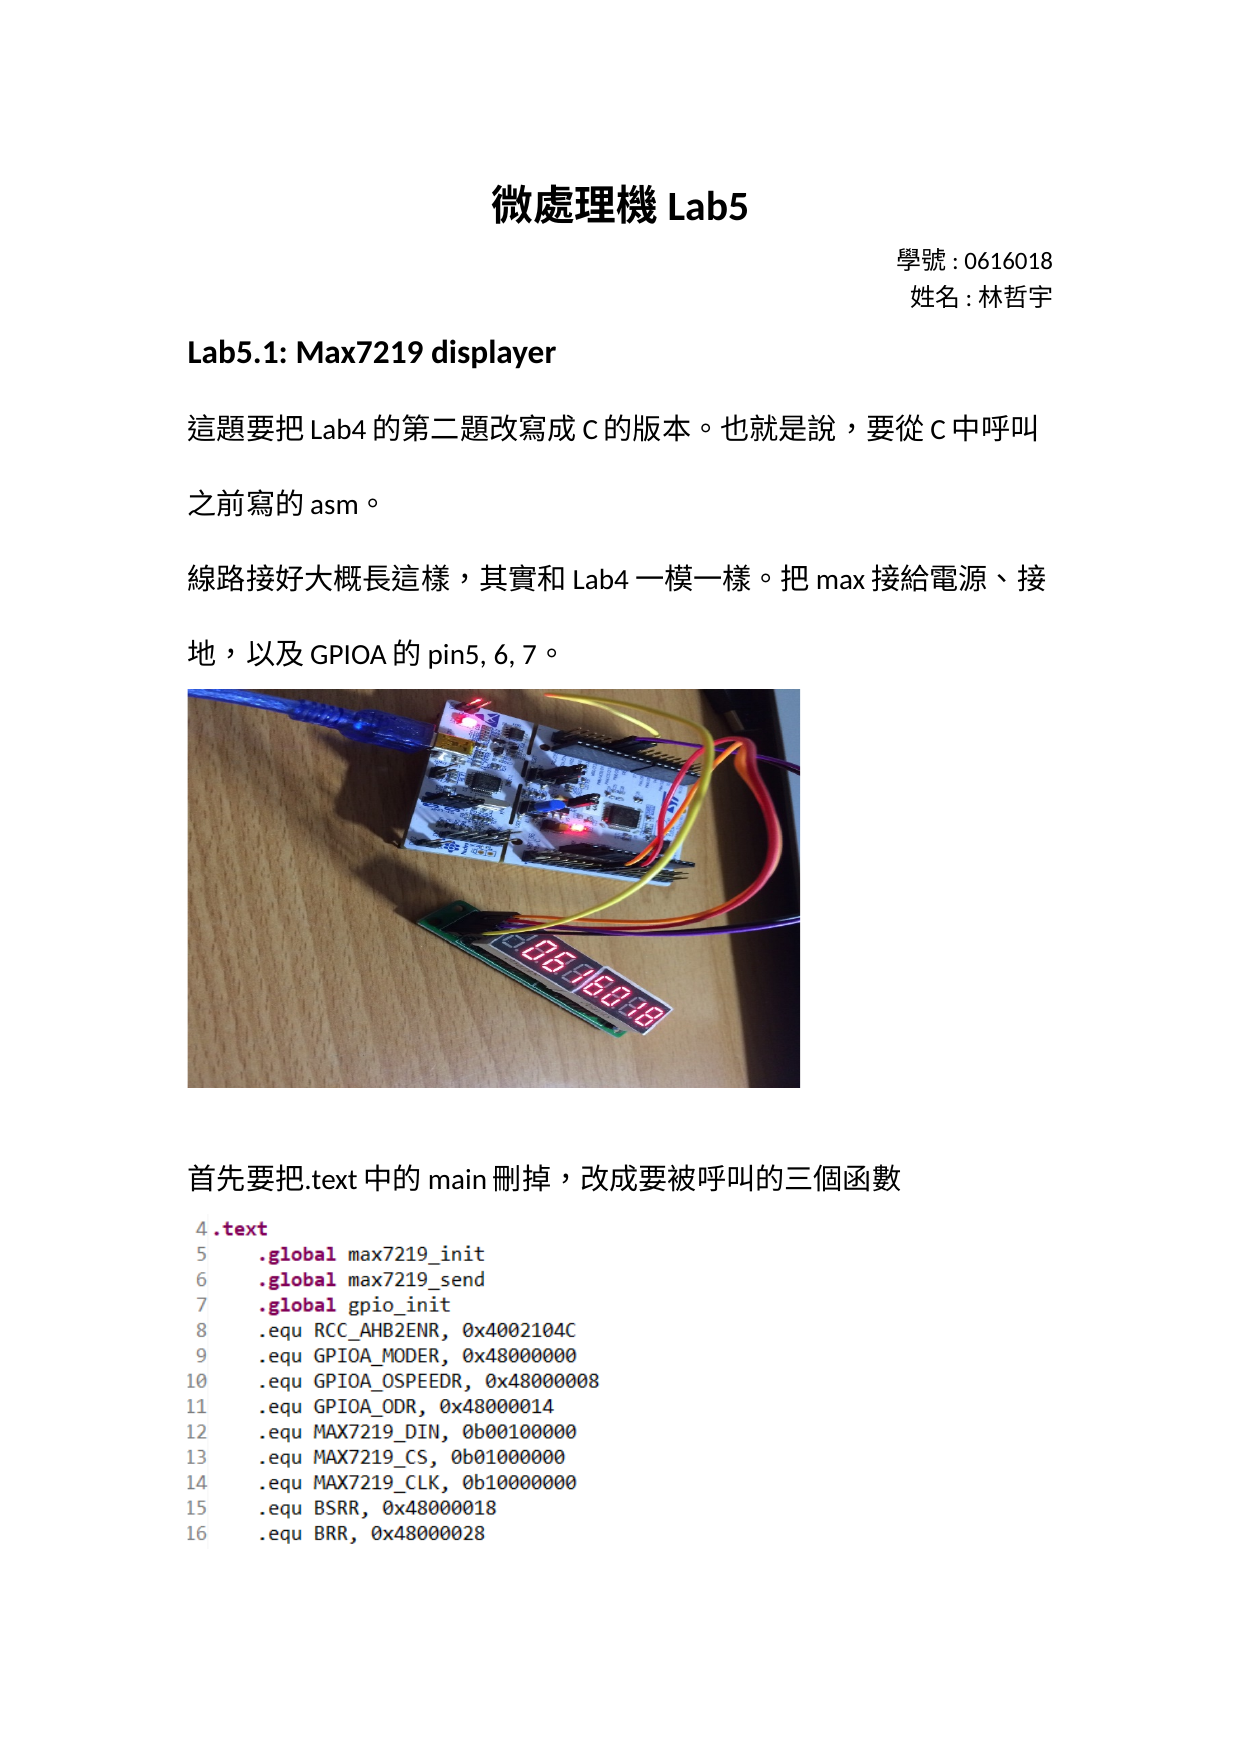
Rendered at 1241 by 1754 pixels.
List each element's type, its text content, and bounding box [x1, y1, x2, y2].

text 線路接好大概長這樣，其實和Lab4一模一樣。把max接給電源、接地，以及GPIOA的pin5, 6, 7。 [187, 539, 1053, 689]
text 微處理機 Lab5 [187, 164, 1053, 239]
text Lab5.1: Max7219 displayer [187, 314, 1053, 389]
text 首先要把.text中的main刪掉，改成要被呼叫的三個函數 [187, 1139, 1053, 1214]
text 姓名 : 林哲宇 [187, 277, 1053, 314]
picture [187, 689, 800, 1088]
text 這題要把Lab4的第二題改寫成C的版本。也就是說，要從C中呼叫之前寫的asm。 [187, 389, 1053, 539]
text 學號 : 0616018 [187, 239, 1053, 277]
picture [187, 1214, 691, 1549]
